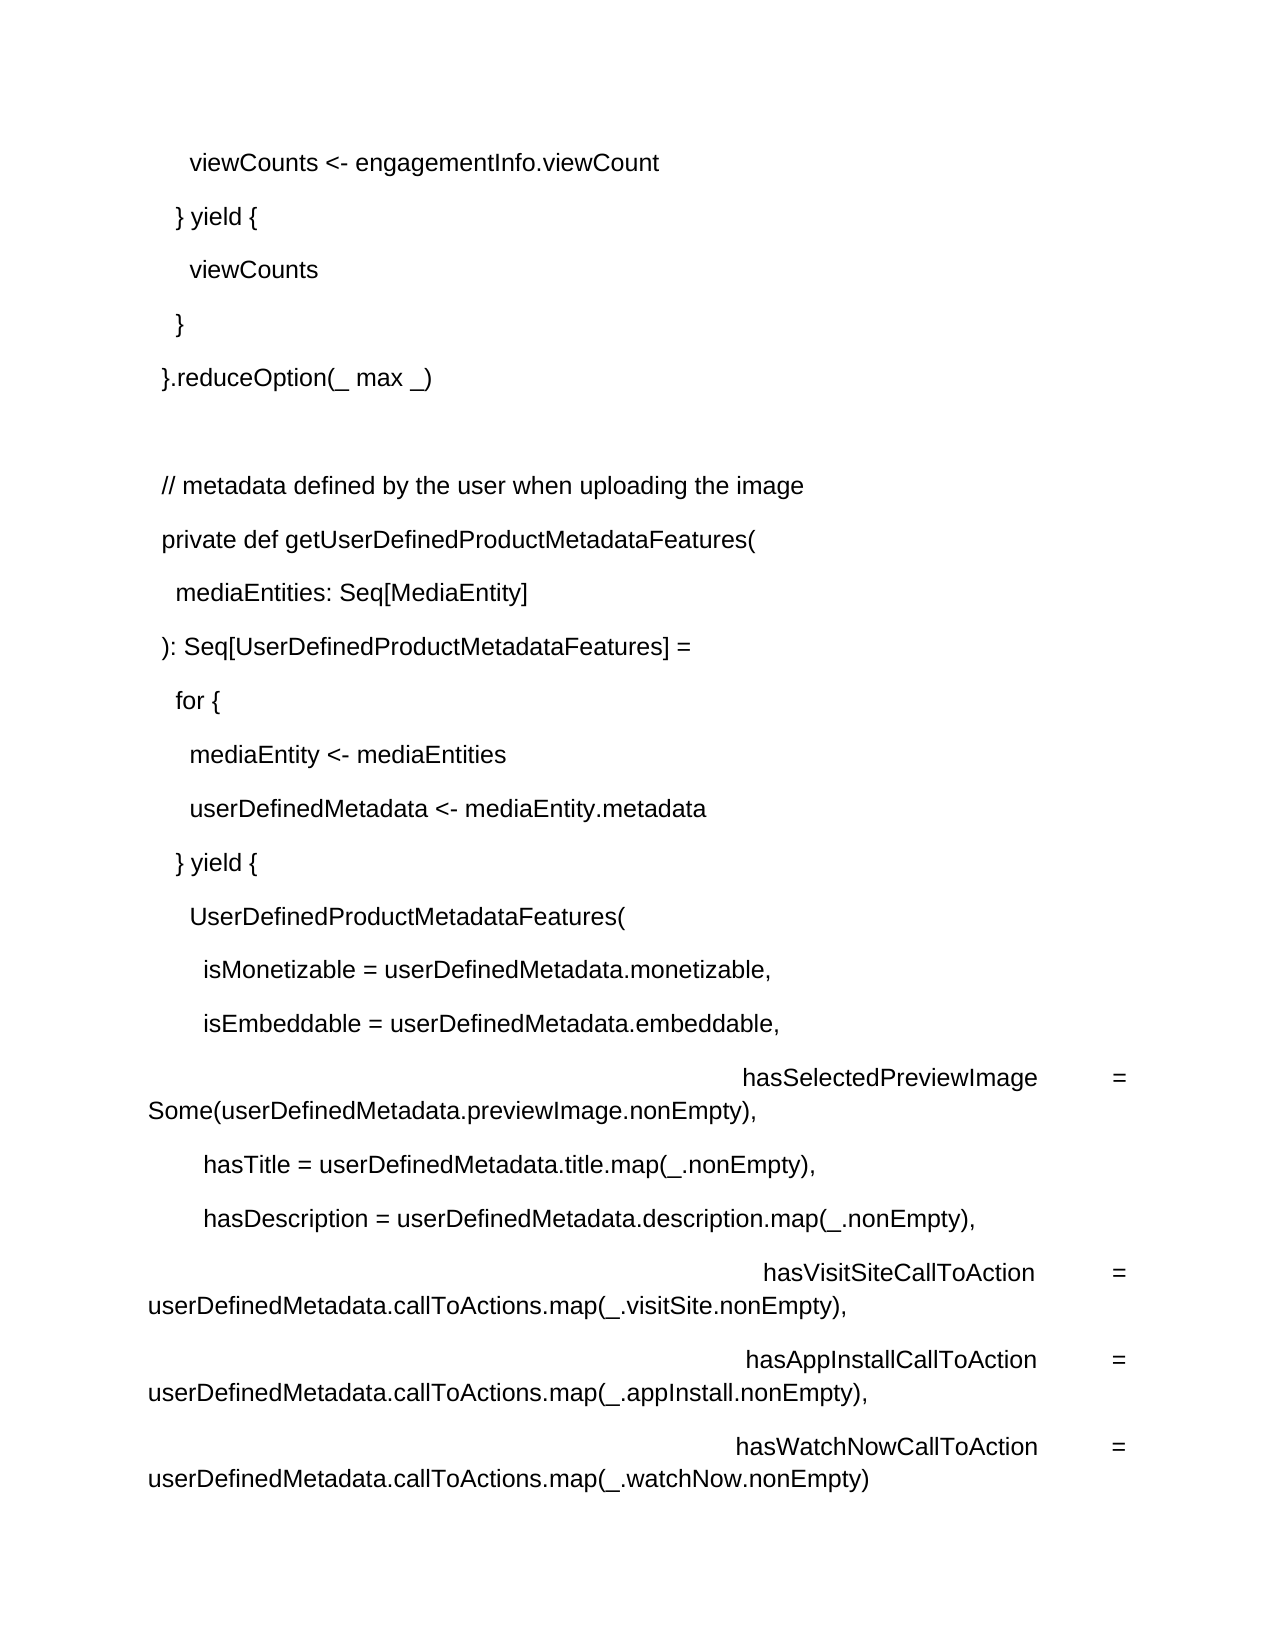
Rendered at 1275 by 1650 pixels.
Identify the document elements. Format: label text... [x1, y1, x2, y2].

text private def getUserDefinedProductMetadataFeatures( [148, 524, 1127, 553]
text isEmbeddable = userDefinedMetadata.embeddable, [148, 1009, 1127, 1038]
text hasAppInstallCallToAction = userDefinedMetadata.callToActions.map(_.appInstall.nonEmpty), [148, 1344, 1127, 1406]
text hasWatchNowCallToAction = userDefinedMetadata.callToActions.map(_.watchNow.nonEmpty) [148, 1431, 1127, 1493]
text }.reduceOption(_ max _) [148, 363, 1127, 392]
text viewCounts [148, 255, 1127, 284]
text hasDescription = userDefinedMetadata.description.map(_.nonEmpty), [148, 1204, 1127, 1233]
text } yield { [148, 201, 1127, 230]
text hasTitle = userDefinedMetadata.title.map(_.nonEmpty), [148, 1150, 1127, 1179]
text viewCounts <- engagementInfo.viewCount [148, 148, 1127, 176]
text mediaEntities: Seq[MediaEntity] [148, 578, 1127, 607]
text hasVisitSiteCallToAction = userDefinedMetadata.callToActions.map(_.visitSite.nonEmpty), [148, 1258, 1127, 1319]
text ): Seq[UserDefinedProductMetadataFeatures] = [148, 632, 1127, 661]
text } yield { [148, 848, 1127, 876]
text hasSelectedPreviewImage = Some(userDefinedMetadata.previewImage.nonEmpty), [148, 1063, 1127, 1125]
text mediaEntity <- mediaEntities [148, 740, 1127, 769]
text isMonetizable = userDefinedMetadata.monetizable, [148, 955, 1127, 984]
text userDefinedMetadata <- mediaEntity.metadata [148, 794, 1127, 823]
text UserDefinedProductMetadataFeatures( [148, 902, 1127, 930]
text for { [148, 686, 1127, 715]
text // metadata defined by the user when uploading the image [148, 471, 1127, 499]
text } [148, 309, 1127, 338]
